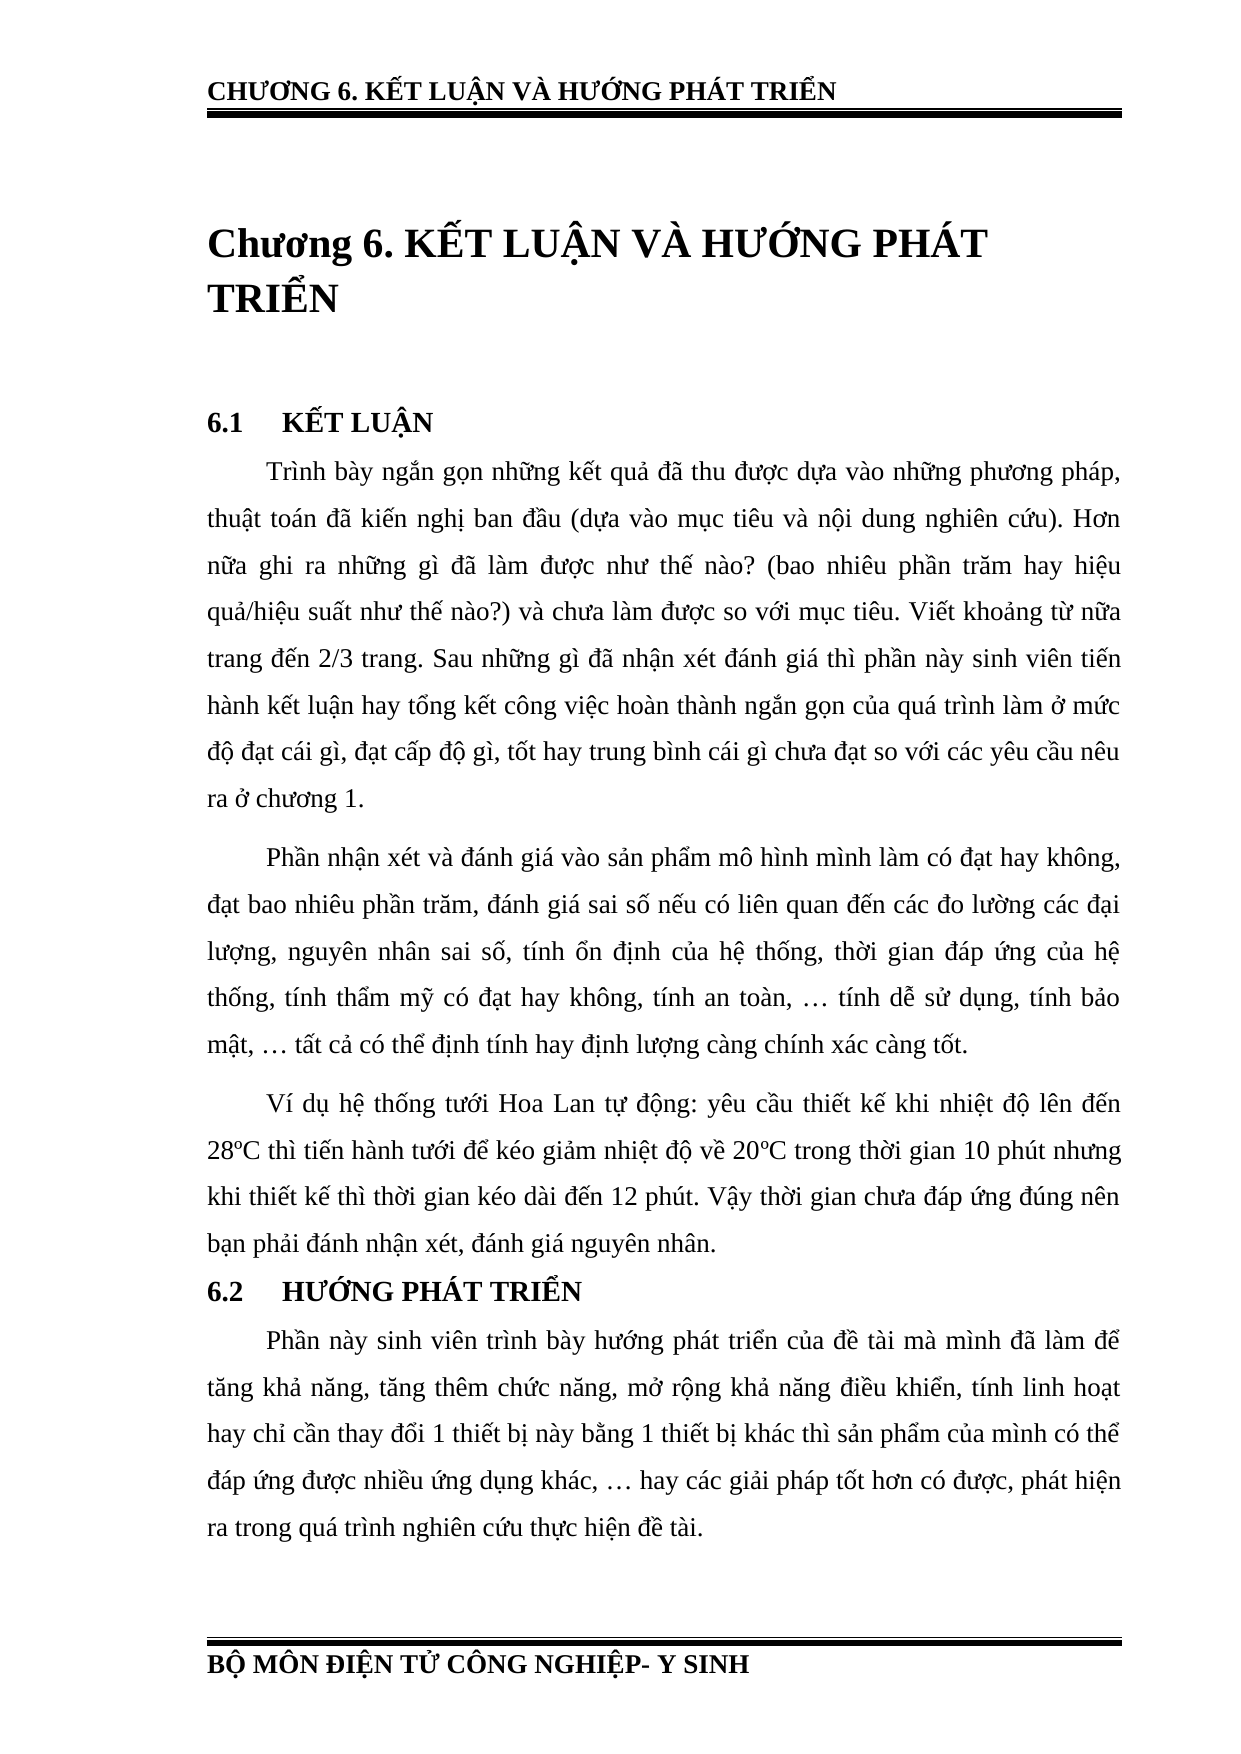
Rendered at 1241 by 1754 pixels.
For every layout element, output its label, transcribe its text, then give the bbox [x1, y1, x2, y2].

text Phần nhận xét và đánh giá vào sản phẩm mô hình mình làm có đạt hay không, đạt bao nhiêu phần trăm, đánh giá sai số nếu có liên quan đến các đo lường các đại lượng, nguyên nhân sai số, tính ổn định của hệ thống, thời gian đáp ứng của hệ thống, tính thẩm mỹ có đạt hay không, tính an toàn, … tính dễ sử dụng, tính bảo mật, … tất cả có thể định tính hay định lượng càng chính xác càng tốt. [207, 841, 1122, 1059]
text Chương 6. KẾT LUẬN VÀ HƯỚNG PHÁT TRIỂN [207, 218, 1122, 322]
text Trình bày ngắn gọn những kết quả đã thu được dựa vào những phương pháp, thuật toán đã kiến nghị ban đầu (dựa vào mục tiêu và nội dung nghiên cứu). Hơn nữa ghi ra những gì đã làm được như thế nào? (bao nhiêu phần trăm hay hiệu quả/hiệu suất như thế nào?) và chưa làm được so với mục tiêu. Viết khoảng từ nữa trang đến 2/3 trang. Sau những gì đã nhận xét đánh giá thì phần này sinh viên tiến hành kết luận hay tổng kết công việc hoàn thành ngắn gọn của quá trình làm ở mức độ đạt cái gì, đạt cấp độ gì, tốt hay trung bình cái gì chưa đạt so với các yêu cầu nêu ra ở chương 1. [207, 456, 1122, 813]
text Ví dụ hệ thống tưới Hoa Lan tự động: yêu cầu thiết kế khi nhiệt độ lên đến 28ºC thì tiến hành tưới để kéo giảm nhiệt độ về 20ºC trong thời gian 10 phút nhưng khi thiết kế thì thời gian kéo dài đến 12 phút. Vậy thời gian chưa đáp ứng đúng nên bạn phải đánh nhận xét, đánh giá nguyên nhân. [207, 1087, 1122, 1258]
text Phần này sinh viên trình bày hướng phát triển của đề tài mà mình đã làm để tăng khả năng, tăng thêm chức năng, mở rộng khả năng điều khiển, tính linh hoạt hay chỉ cần thay đổi 1 thiết bị này bằng 1 thiết bị khác thì sản phẩm của mình có thể đáp ứng được nhiều ứng dụng khác, … hay các giải pháp tốt hơn có được, phát hiện ra trong quá trình nghiên cứu thực hiện đề tài. [207, 1324, 1122, 1542]
text 6.2 HƯỚNG PHÁT TRIỂN [207, 1274, 1122, 1307]
text 6.1 KẾT LUẬN [207, 405, 1122, 439]
